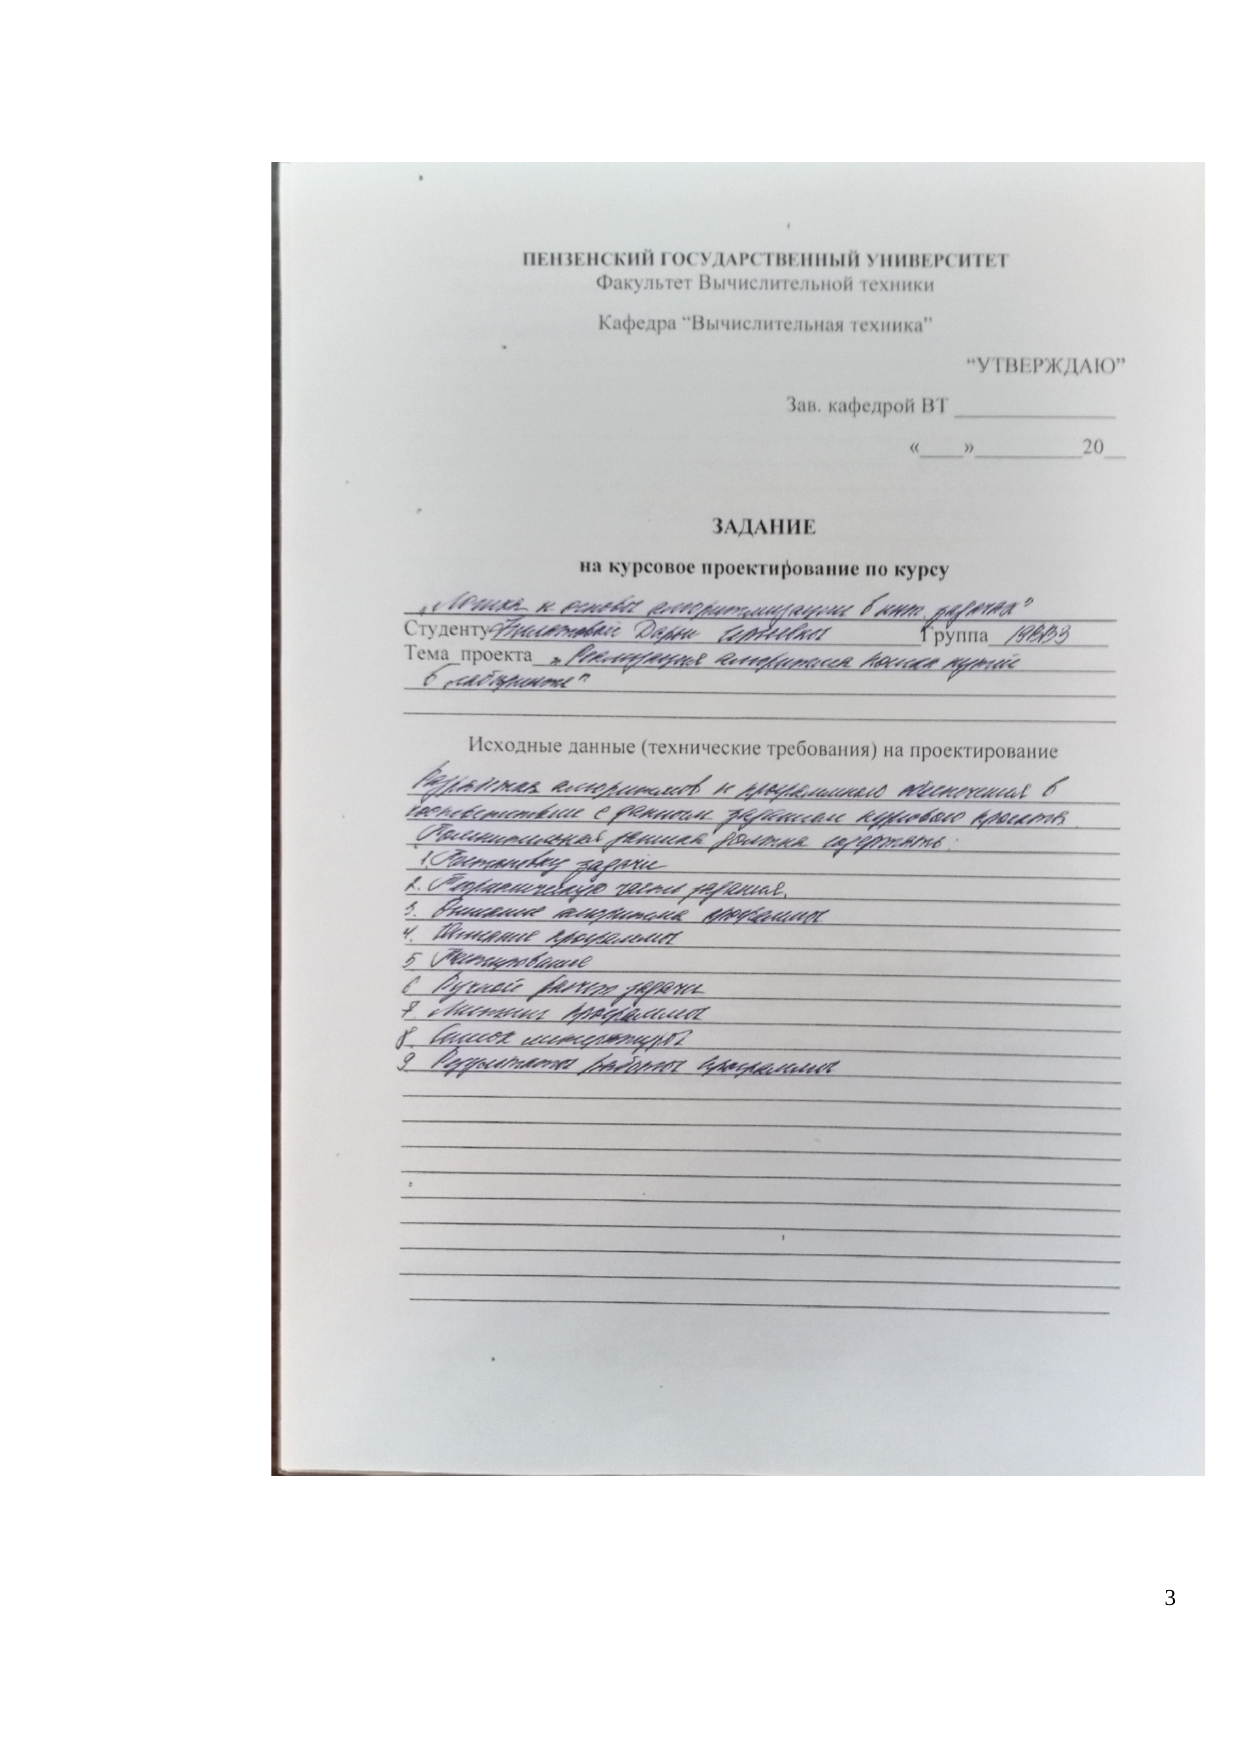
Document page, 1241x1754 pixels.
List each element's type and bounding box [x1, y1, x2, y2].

picture [271, 162, 1206, 1476]
